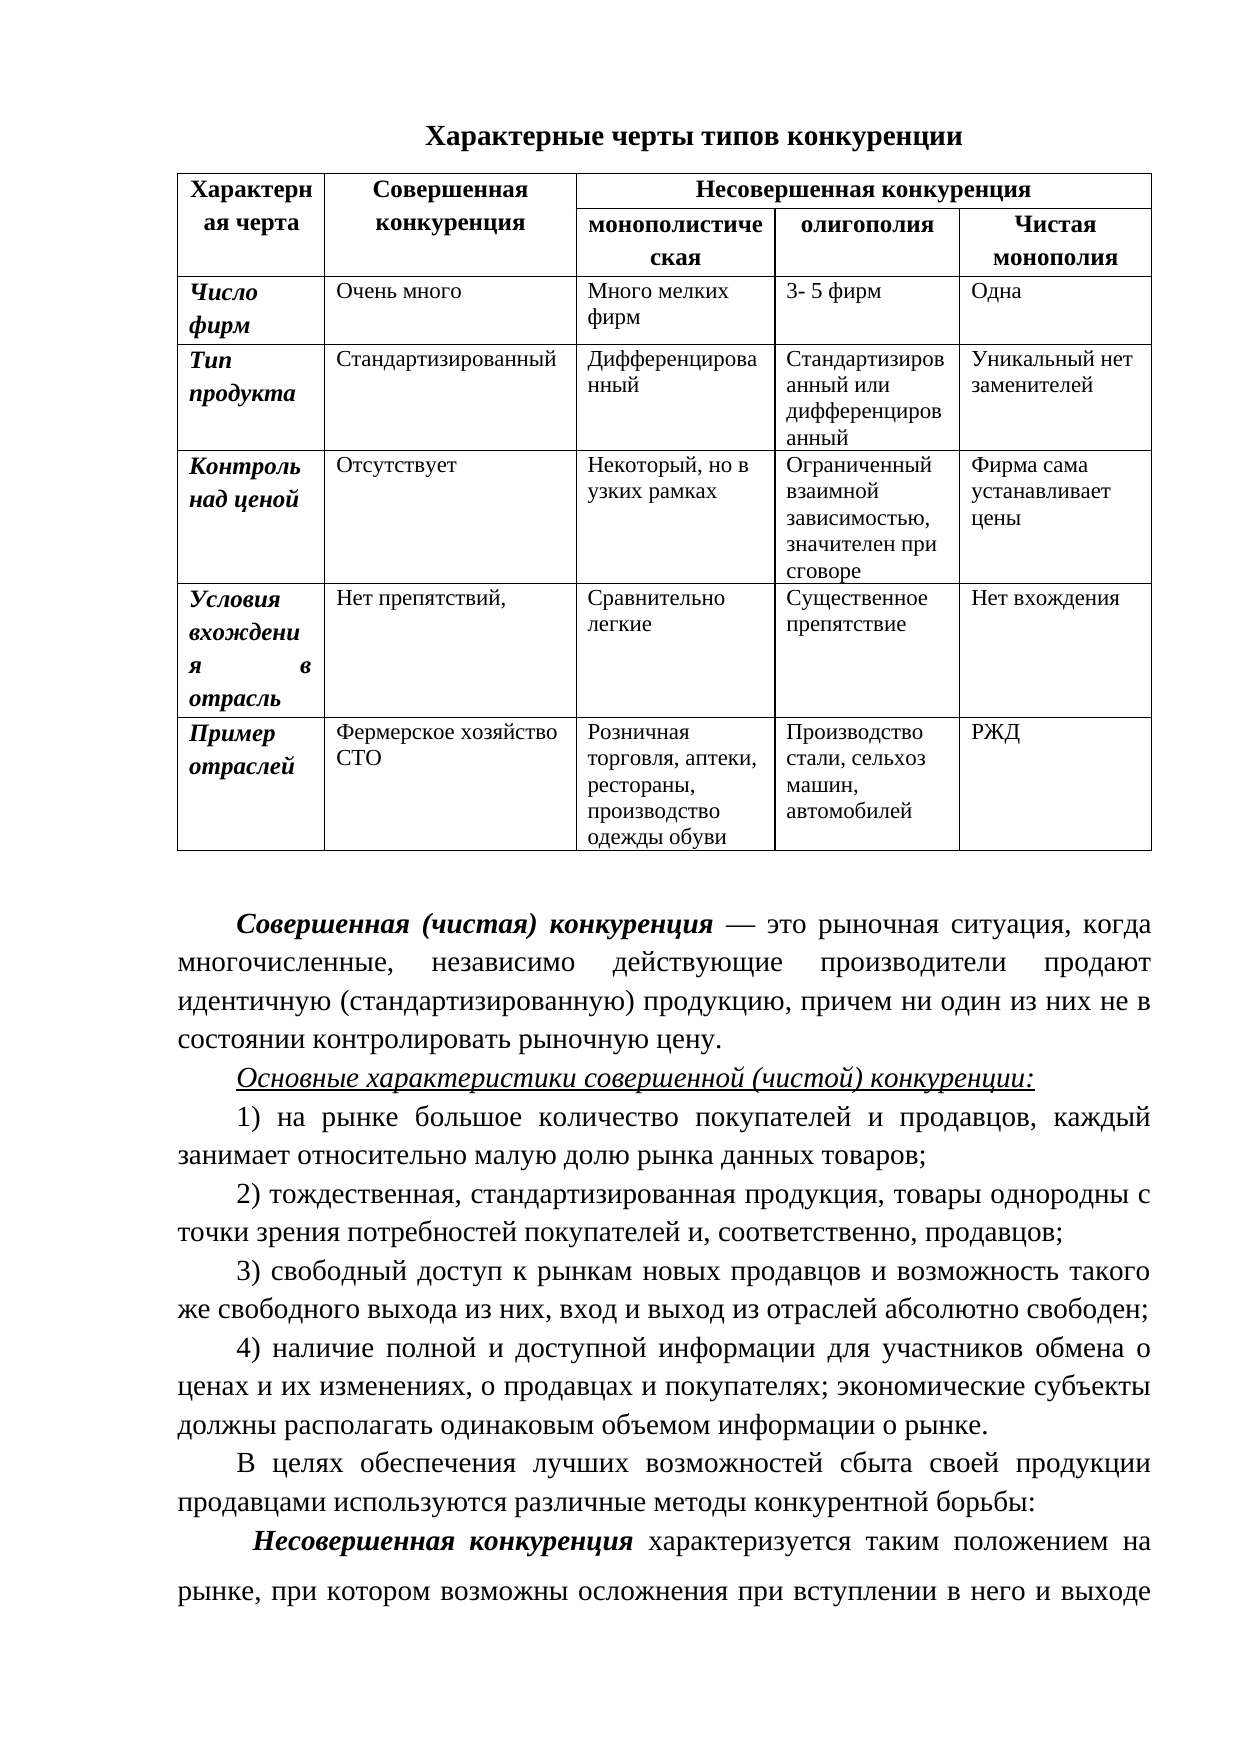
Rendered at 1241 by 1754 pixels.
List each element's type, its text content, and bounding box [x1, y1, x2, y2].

table_cell Условия вхождения в отрасль [178, 584, 324, 717]
table_cell Контроль над ценой [178, 451, 324, 583]
table_cell 3- 5 фирм [776, 277, 959, 344]
text Совершенная (чистая) конкуренция — это рыночная ситуация, когда многочисленные, независимо действующие производители продают идентичную (стандартизированную) продукцию, причем ни один из них не в состоянии контролировать рыночную цену. [177, 906, 1152, 1055]
text 1) на рынке большое количество покупателей и продавцов, каждый занимает относительно малую долю рынка данных товаров; [177, 1099, 1152, 1171]
table_cell Фирма сама устанавливает цены [960, 451, 1151, 583]
table_cell Существенное препятствие [776, 584, 959, 717]
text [177, 1523, 1152, 1606]
table_cell Дифференцированный [577, 345, 774, 450]
table_cell Стандартизированный или дифференцированный [776, 345, 959, 450]
text Основные характеристики совершенной (чистой) конкуренции: [177, 1060, 1152, 1094]
text 4) наличие полной и доступной информации для участников обмена о ценах и их изменениях, о продавцах и покупателях; экономические субъекты должны располагать одинаковым объемом информации о рынке. [177, 1330, 1152, 1441]
text 2) тождественная, стандартизированная продукция, товары однородны с точки зрения потребностей покупателей и, соответственно, продавцов; [177, 1176, 1152, 1248]
table_cell Очень много [325, 277, 576, 344]
table_cell монополистическая [577, 209, 774, 276]
table_cell Розничная торговля, аптеки, рестораны, производство одежды обуви [577, 718, 774, 850]
table_cell РЖД [960, 718, 1151, 850]
table_cell Нет вхождения [960, 584, 1151, 717]
table_cell Производство стали, сельхоз машин, автомобилей [776, 718, 959, 850]
table_cell Уникальный нет заменителей [960, 345, 1151, 450]
table_cell Число фирм [178, 277, 324, 344]
table_cell Отсутствует [325, 451, 576, 583]
table_cell Некоторый, но в узких рамках [577, 451, 774, 583]
table_cell Сравнительно легкие [577, 584, 774, 717]
table_cell олигополия [776, 209, 959, 276]
text Характерные черты типов конкуренции [177, 118, 1152, 152]
table_cell Пример отраслей [178, 718, 324, 850]
table_cell Чистая монополия [960, 209, 1151, 276]
table_header Несовершенная конкуренция [577, 174, 1151, 208]
table_cell Ограниченный взаимной зависимостью, значителен при сговоре [776, 451, 959, 583]
table_cell Много мелких фирм [577, 277, 774, 344]
table_header Совершенная конкуренция [325, 174, 576, 276]
table_cell Тип продукта [178, 345, 324, 450]
table_cell Стандартизированный [325, 345, 576, 450]
table_cell Нет препятствий, [325, 584, 576, 717]
table_header Характерная черта [178, 174, 324, 276]
table_cell Фермерское хозяйство СТО [325, 718, 576, 850]
table_cell Одна [960, 277, 1151, 344]
text В целях обеспечения лучших возможностей сбыта своей продукции продавцами используются различные методы конкурентной борьбы: [177, 1446, 1152, 1518]
text 3) свободный доступ к рынкам новых продавцов и возможность такого же свободного выхода из них, вход и выход из отраслей абсолютно свободен; [177, 1253, 1152, 1325]
